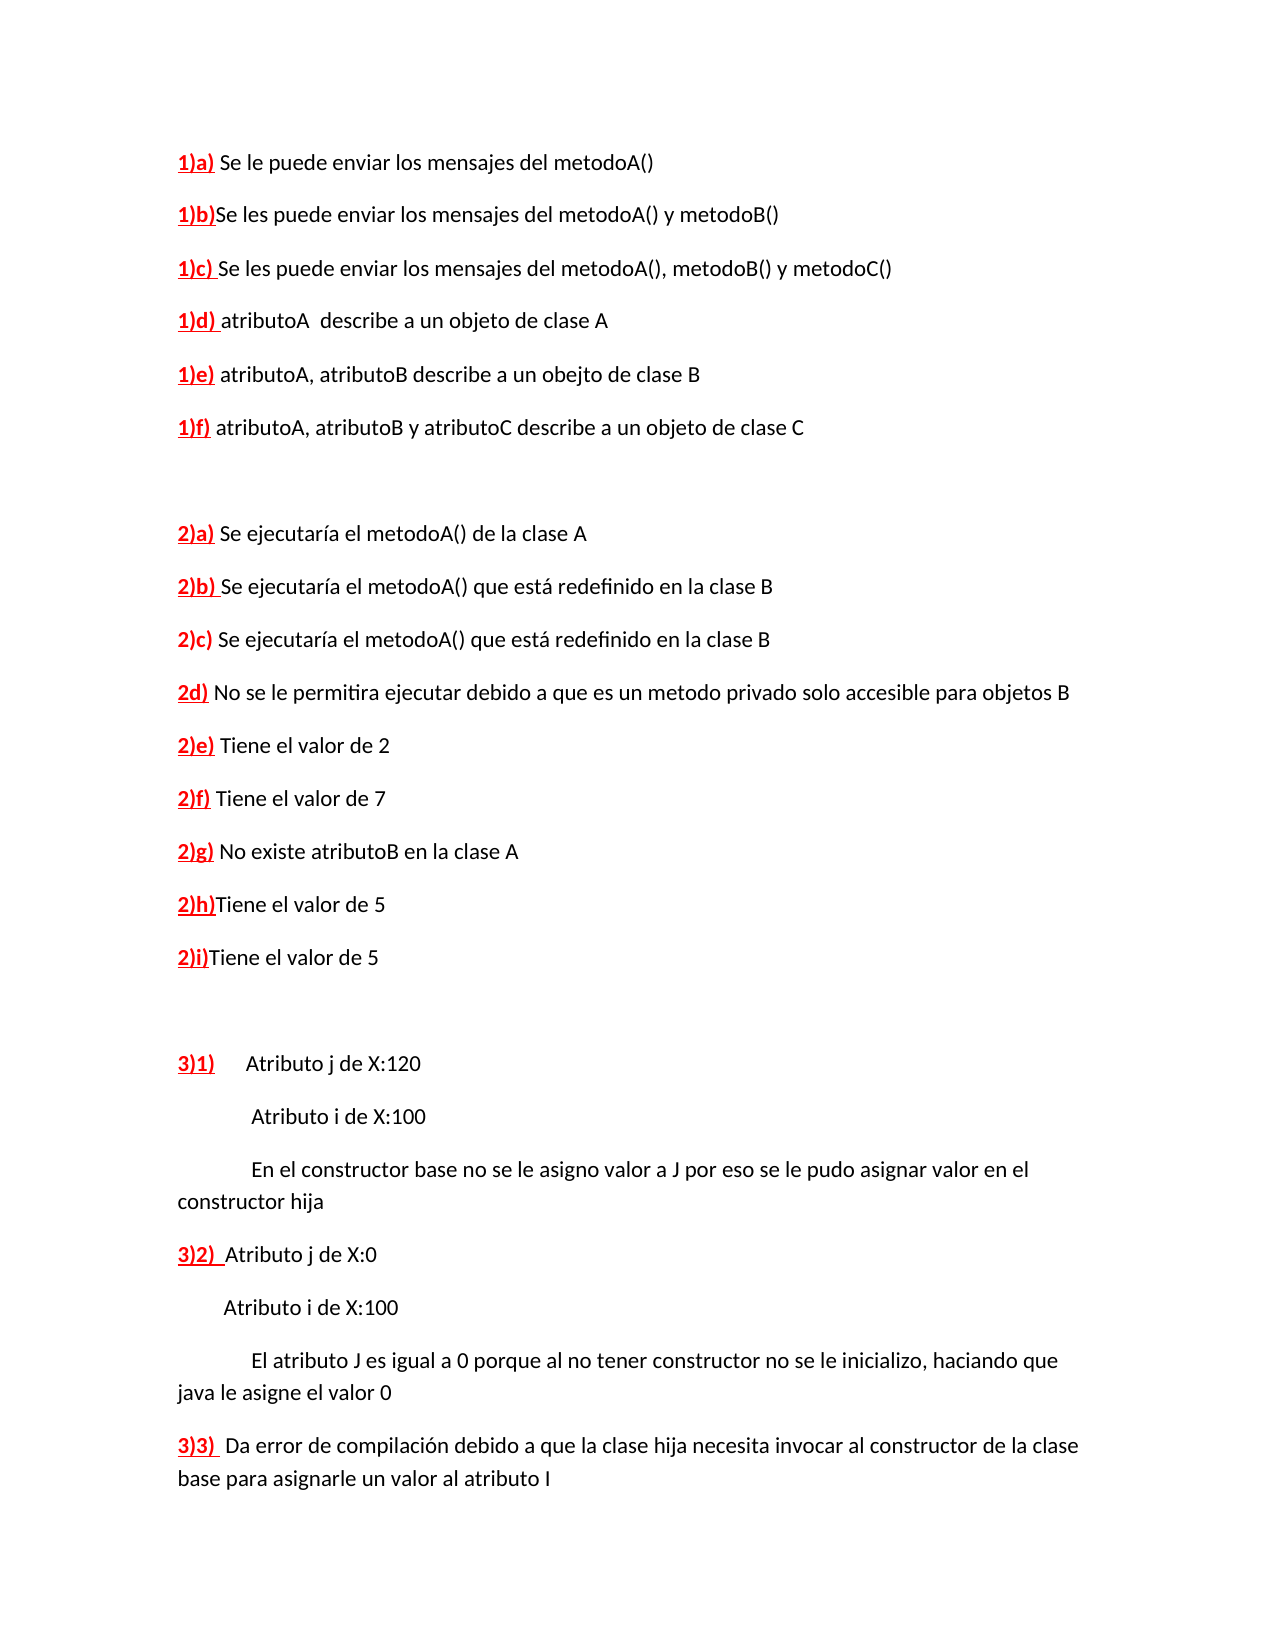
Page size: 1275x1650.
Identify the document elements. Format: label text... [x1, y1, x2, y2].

text 3)3) Da error de compilación debido a que la clase hija necesita invocar al constructor de la clase base para asignarle un valor al atributo I [177, 1431, 1098, 1492]
text 1)c) Se les puede enviar los mensajes del metodoA(), metodoB() y metodoC() [177, 254, 1098, 282]
text 2)e) Tiene el valor de 2 [177, 731, 1098, 759]
text 1)f) atributoA, atributoB y atributoC describe a un objeto de clase C [177, 413, 1098, 441]
text 1)a) Se le puede enviar los mensajes del metodoA() [177, 148, 1098, 176]
text Atributo i de X:100 [177, 1293, 1098, 1321]
text 1)d) atributoA describe a un objeto de clase A [177, 307, 1098, 335]
text 3)1) Atributo j de X:120 [177, 1049, 1098, 1077]
text Atributo i de X:100 [177, 1102, 1098, 1130]
text 2)b) Se ejecutaría el metodoA() que está redefinido en la clase B [177, 572, 1098, 600]
text El atributo J es igual a 0 porque al no tener constructor no se le inicializo, haciando que java le asigne el valor 0 [177, 1346, 1098, 1406]
text 2d) No se le permitira ejecutar debido a que es un metodo privado solo accesible para objetos B [177, 678, 1098, 706]
text 2)h)Tiene el valor de 5 [177, 890, 1098, 918]
text 3)2) Atributo j de X:0 [177, 1240, 1098, 1268]
text 1)b)Se les puede enviar los mensajes del metodoA() y metodoB() [177, 201, 1098, 229]
text 2)a) Se ejecutaría el metodoA() de la clase A [177, 519, 1098, 547]
text 2)c) Se ejecutaría el metodoA() que está redefinido en la clase B [177, 625, 1098, 653]
text En el constructor base no se le asigno valor a J por eso se le pudo asignar valor en el constructor hija [177, 1155, 1098, 1215]
text 2)f) Tiene el valor de 7 [177, 784, 1098, 812]
text 2)g) No existe atributoB en la clase A [177, 837, 1098, 865]
text 2)i)Tiene el valor de 5 [177, 943, 1098, 971]
text 1)e) atributoA, atributoB describe a un obejto de clase B [177, 360, 1098, 388]
